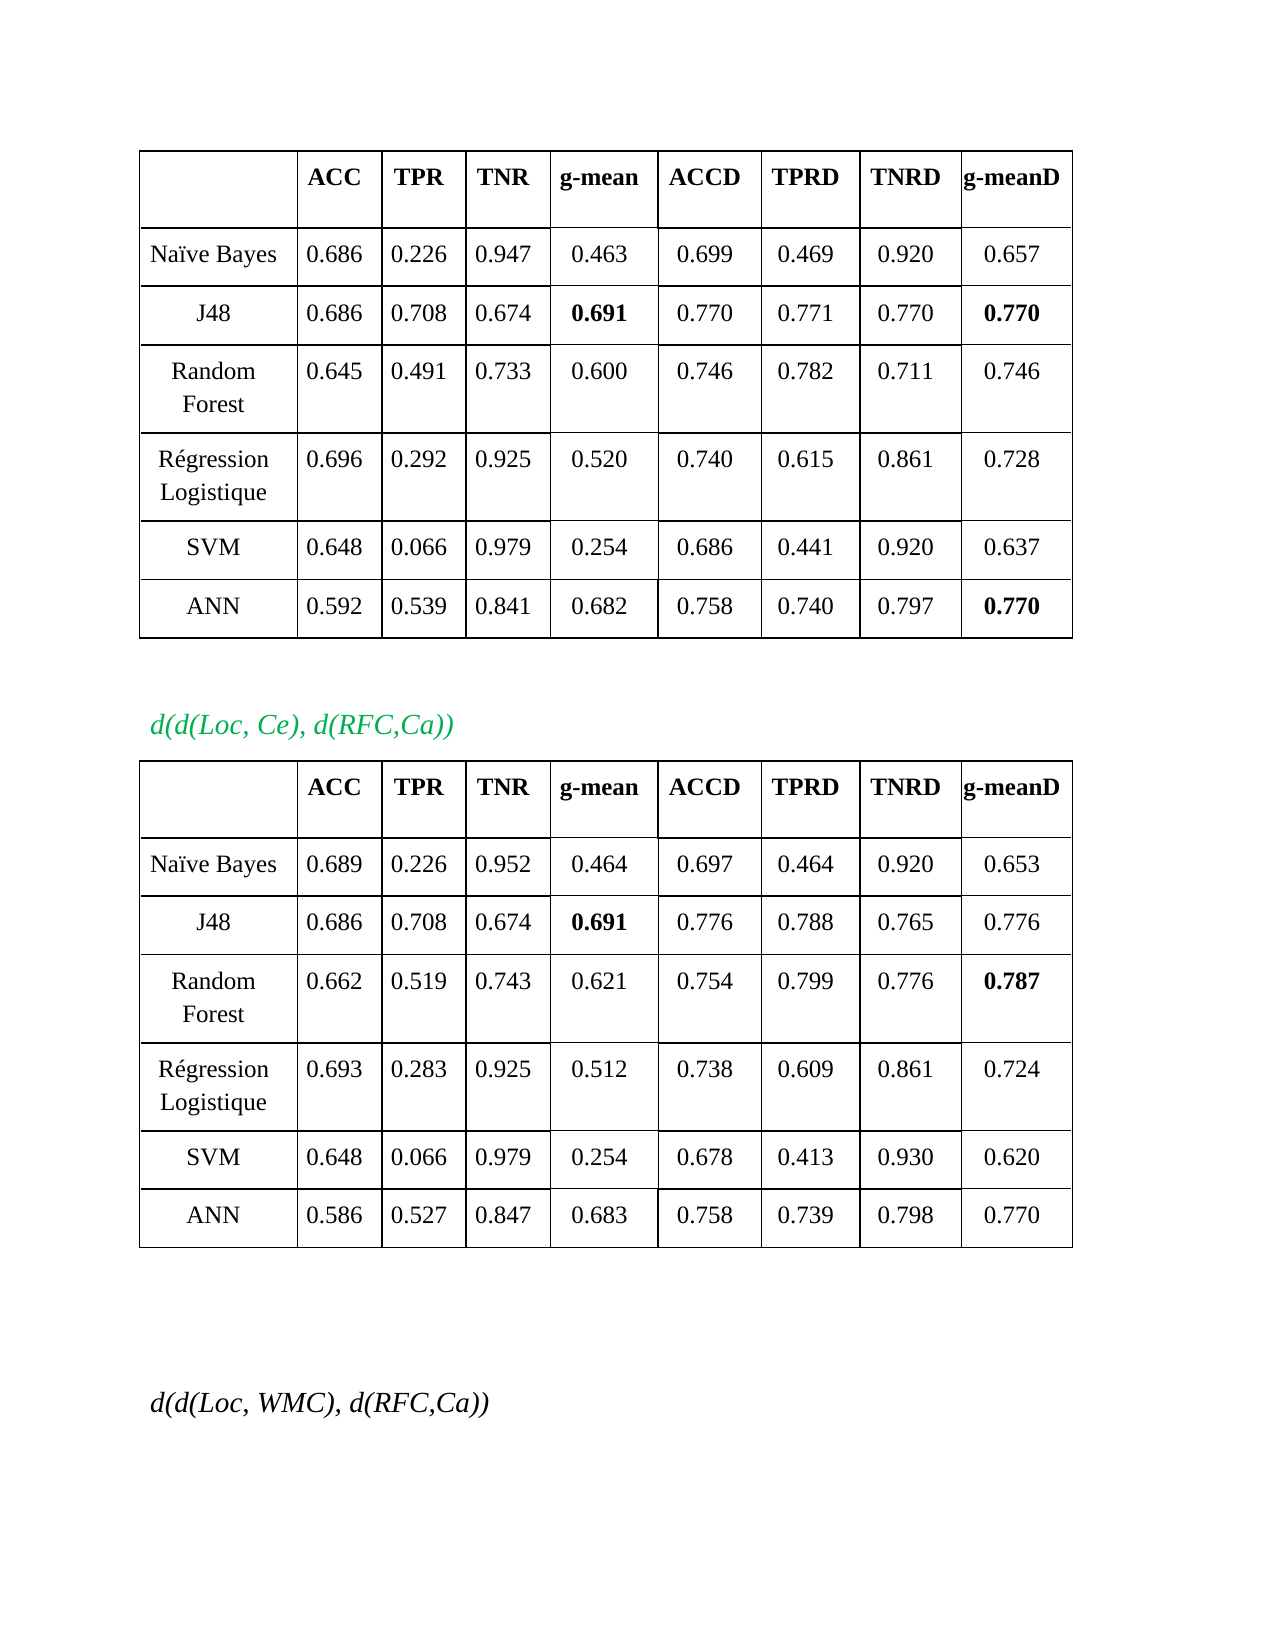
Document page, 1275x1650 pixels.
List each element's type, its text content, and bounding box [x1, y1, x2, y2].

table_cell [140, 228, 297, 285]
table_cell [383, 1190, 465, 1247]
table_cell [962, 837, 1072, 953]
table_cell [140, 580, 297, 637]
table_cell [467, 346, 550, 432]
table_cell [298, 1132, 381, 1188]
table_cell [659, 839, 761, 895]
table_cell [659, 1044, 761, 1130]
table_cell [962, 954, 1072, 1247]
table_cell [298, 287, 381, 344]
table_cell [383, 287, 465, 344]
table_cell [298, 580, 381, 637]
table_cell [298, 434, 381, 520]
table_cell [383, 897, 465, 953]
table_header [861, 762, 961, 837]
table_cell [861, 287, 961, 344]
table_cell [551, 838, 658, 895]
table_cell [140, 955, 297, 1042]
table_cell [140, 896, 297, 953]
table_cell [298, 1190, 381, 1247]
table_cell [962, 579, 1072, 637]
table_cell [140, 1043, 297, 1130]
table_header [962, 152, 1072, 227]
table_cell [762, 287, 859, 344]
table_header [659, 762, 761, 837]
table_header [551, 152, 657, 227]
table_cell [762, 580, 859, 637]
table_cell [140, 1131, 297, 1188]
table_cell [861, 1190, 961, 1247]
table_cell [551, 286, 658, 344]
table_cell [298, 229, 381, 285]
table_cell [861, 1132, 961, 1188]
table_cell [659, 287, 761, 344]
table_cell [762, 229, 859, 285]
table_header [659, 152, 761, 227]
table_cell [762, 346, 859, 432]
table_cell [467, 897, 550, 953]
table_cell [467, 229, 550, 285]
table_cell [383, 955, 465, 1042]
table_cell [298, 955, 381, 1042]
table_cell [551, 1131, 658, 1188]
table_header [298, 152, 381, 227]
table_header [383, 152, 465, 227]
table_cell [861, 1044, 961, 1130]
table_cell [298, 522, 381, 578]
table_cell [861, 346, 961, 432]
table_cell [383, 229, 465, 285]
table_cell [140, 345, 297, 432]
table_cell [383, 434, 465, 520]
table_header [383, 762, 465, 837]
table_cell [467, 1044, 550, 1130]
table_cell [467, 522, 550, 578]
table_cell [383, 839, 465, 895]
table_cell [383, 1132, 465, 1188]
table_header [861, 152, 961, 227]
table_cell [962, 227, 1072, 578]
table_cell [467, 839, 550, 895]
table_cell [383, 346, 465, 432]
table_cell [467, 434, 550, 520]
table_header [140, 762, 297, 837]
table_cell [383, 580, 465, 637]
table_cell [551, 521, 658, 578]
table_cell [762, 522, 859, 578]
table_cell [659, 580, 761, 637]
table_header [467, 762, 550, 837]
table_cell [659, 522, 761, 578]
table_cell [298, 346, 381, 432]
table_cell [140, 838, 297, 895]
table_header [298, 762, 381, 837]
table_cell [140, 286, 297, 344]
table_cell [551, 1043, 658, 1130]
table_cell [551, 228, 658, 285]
text d(d(Loc, Ce), d(RFC,Ca)) [150, 707, 1125, 741]
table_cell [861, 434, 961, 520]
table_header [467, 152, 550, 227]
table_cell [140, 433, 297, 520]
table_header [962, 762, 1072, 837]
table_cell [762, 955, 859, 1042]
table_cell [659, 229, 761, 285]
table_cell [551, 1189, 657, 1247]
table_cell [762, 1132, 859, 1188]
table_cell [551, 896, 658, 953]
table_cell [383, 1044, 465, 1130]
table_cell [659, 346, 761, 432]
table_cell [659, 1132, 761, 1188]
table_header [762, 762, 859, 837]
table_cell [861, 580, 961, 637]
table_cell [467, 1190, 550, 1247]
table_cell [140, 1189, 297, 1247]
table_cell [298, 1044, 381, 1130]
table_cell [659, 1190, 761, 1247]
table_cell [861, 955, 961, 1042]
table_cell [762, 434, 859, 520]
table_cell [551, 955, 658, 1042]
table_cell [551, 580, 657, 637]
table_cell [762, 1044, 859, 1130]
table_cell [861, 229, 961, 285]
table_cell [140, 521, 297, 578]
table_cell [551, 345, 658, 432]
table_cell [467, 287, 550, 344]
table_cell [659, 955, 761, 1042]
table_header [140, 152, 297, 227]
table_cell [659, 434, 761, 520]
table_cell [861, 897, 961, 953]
text d(d(Loc, WMC), d(RFC,Ca)) [150, 1385, 1125, 1419]
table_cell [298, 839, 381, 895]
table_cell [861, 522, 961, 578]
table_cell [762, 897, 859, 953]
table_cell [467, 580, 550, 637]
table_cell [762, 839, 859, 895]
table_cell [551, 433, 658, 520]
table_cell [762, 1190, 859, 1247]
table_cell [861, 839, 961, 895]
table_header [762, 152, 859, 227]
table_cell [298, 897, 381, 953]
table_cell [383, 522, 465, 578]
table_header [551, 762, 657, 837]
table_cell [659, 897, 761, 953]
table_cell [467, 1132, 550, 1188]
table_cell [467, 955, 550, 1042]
